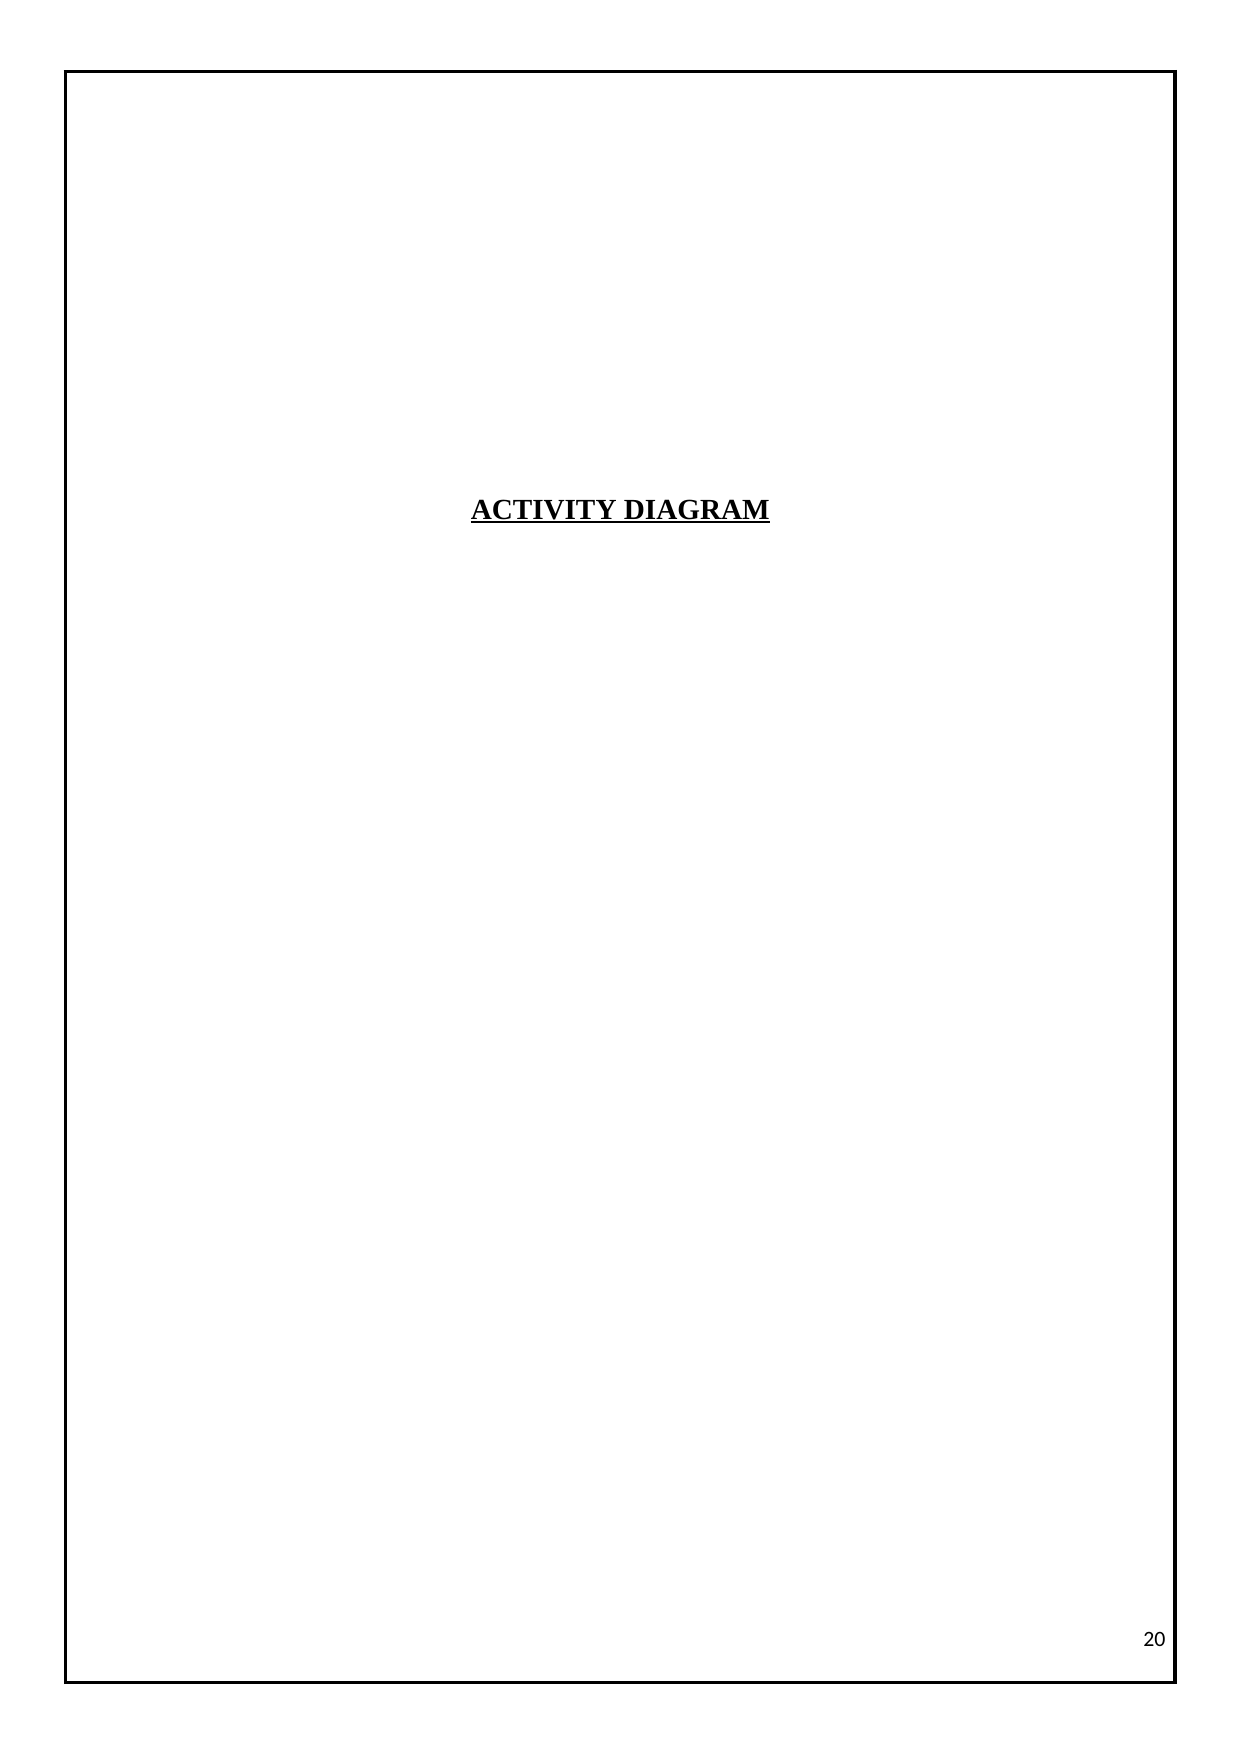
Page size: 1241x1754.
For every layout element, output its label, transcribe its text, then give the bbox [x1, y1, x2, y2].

text ACTIVITY DIAGRAM [75, 477, 1165, 542]
